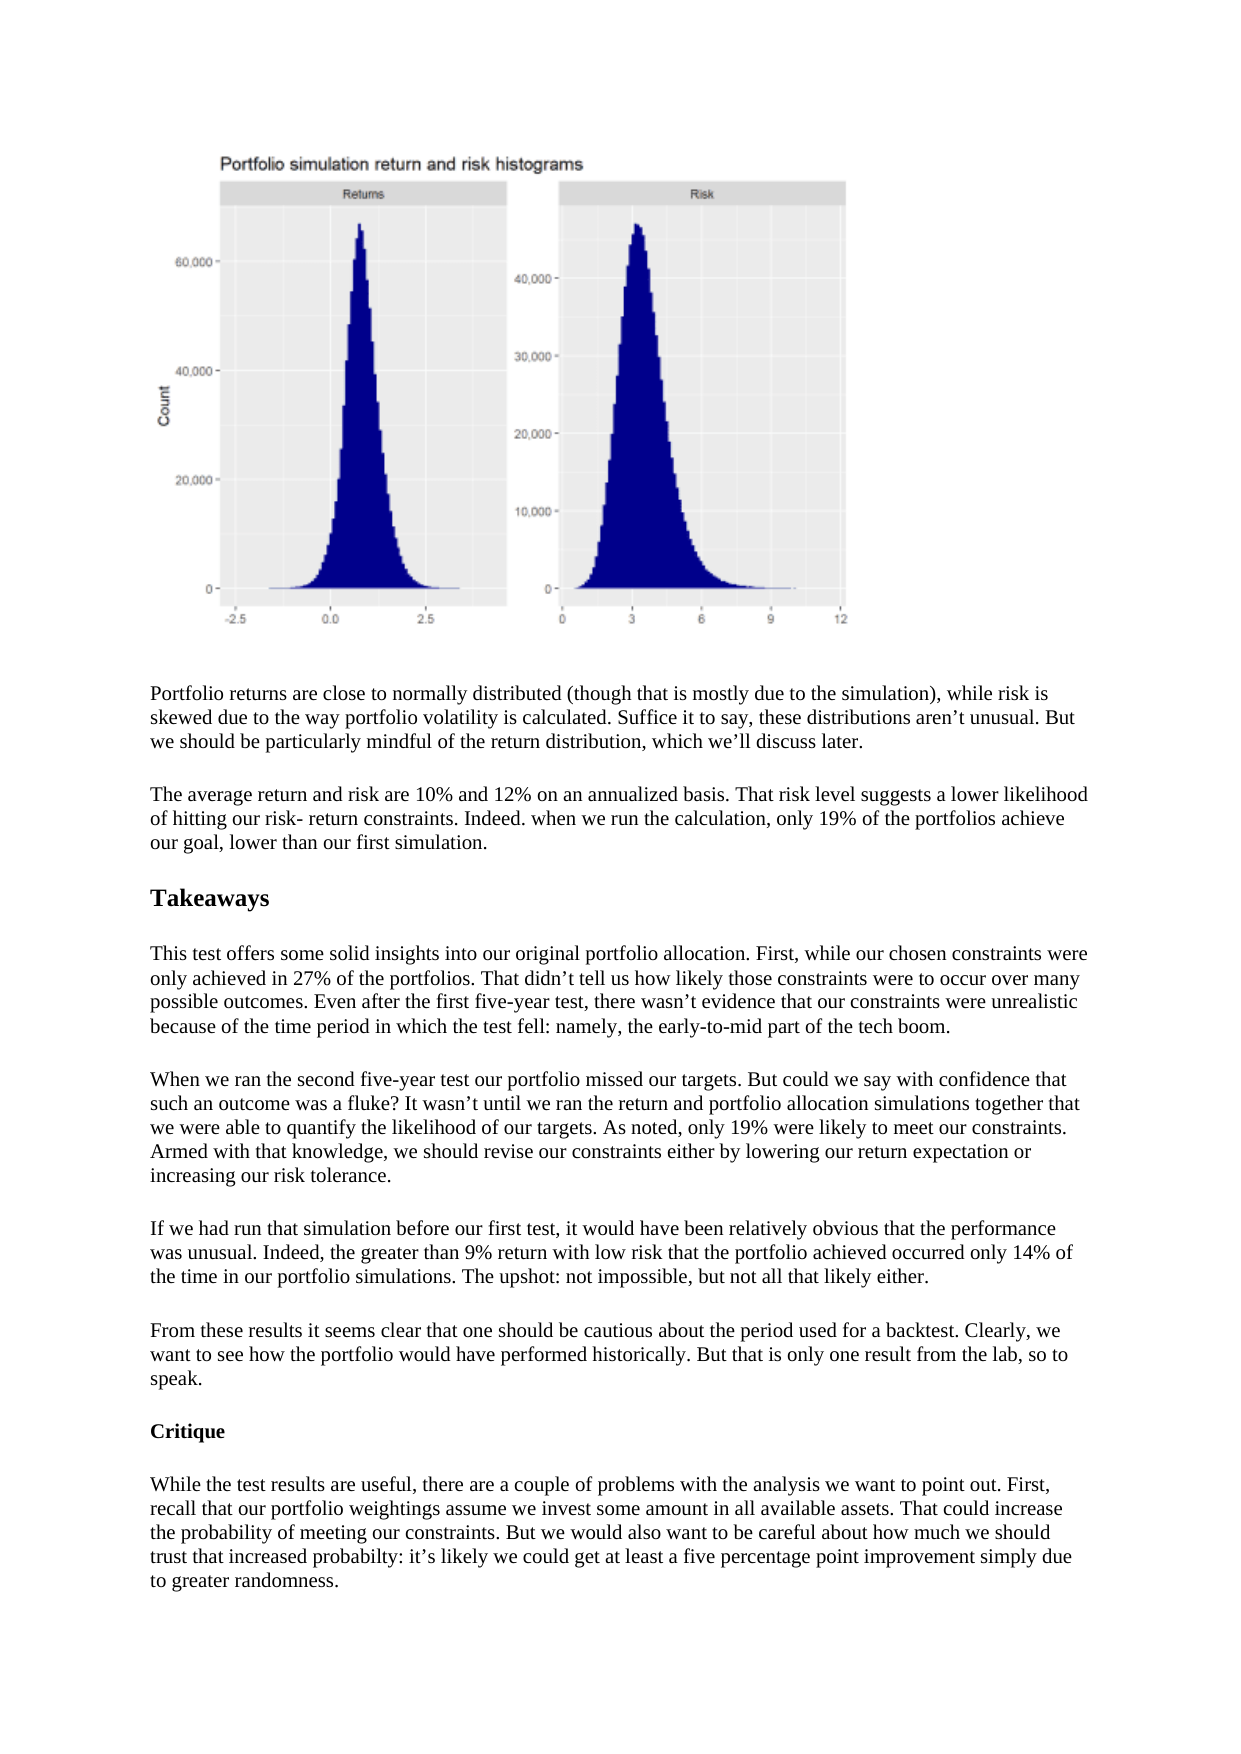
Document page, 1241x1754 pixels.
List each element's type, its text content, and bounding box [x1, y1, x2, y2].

text When we ran the second five-year test our portfolio missed our targets. But could we say with confidence that such an outcome was a fluke? It wasn’t until we ran the return and portfolio allocation simulations together that we were able to quantify the likelihood of our targets. As noted, only 19% were likely to meet our constraints. Armed with that knowledge, we should revise our constraints either by lowering our return expectation or increasing our risk tolerance. [150, 1067, 1090, 1187]
text Takeaways [150, 883, 1090, 912]
text If we had run that simulation before our first test, it would have been relatively obvious that the performance was unusual. Indeed, the greater than 9% return with low risk that the portfolio achieved occurred only 14% of the time in our portfolio simulations. The upshot: not impossible, but not all that likely either. [150, 1216, 1090, 1288]
text The average return and risk are 10% and 12% on an annualized basis. That risk level suggests a lower likelihood of hitting our risk- return constraints. Indeed. when we run the calculation, only 19% of the portfolios achieve our goal, lower than our first simulation. [150, 782, 1090, 854]
text This test offers some solid insights into our original portfolio allocation. First, while our chosen constraints were only achieved in 27% of the portfolios. That didn’t tell us how likely those constraints were to occur over many possible outcomes. Even after the first five-year test, there wasn’t evidence that our constraints were unrealistic because of the time period in which the test fell: namely, the early-to-mid part of the tech boom. [150, 941, 1090, 1038]
text Portfolio returns are close to normally distributed (though that is mostly due to the simulation), while risk is skewed due to the way portfolio volatility is calculated. Suffice it to say, these distributions aren’t unusual. But we should be particularly mindful of the return distribution, which we’ll discuss later. [150, 681, 1090, 753]
text While the test results are useful, there are a couple of problems with the analysis we want to point out. First, recall that our portfolio weightings assume we invest some amount in all available assets. That could increase the probability of meeting our constraints. But we would also want to be careful about how much we should trust that increased probabilty: it’s likely we could get at least a five percentage point improvement simply due to greater randomness. [150, 1472, 1090, 1592]
picture [150, 150, 854, 652]
text From these results it seems clear that one should be cautious about the period used for a backtest. Clearly, we want to see how the portfolio would have performed historically. But that is only one result from the lab, so to speak. [150, 1318, 1090, 1390]
text Critique [150, 1419, 1090, 1443]
